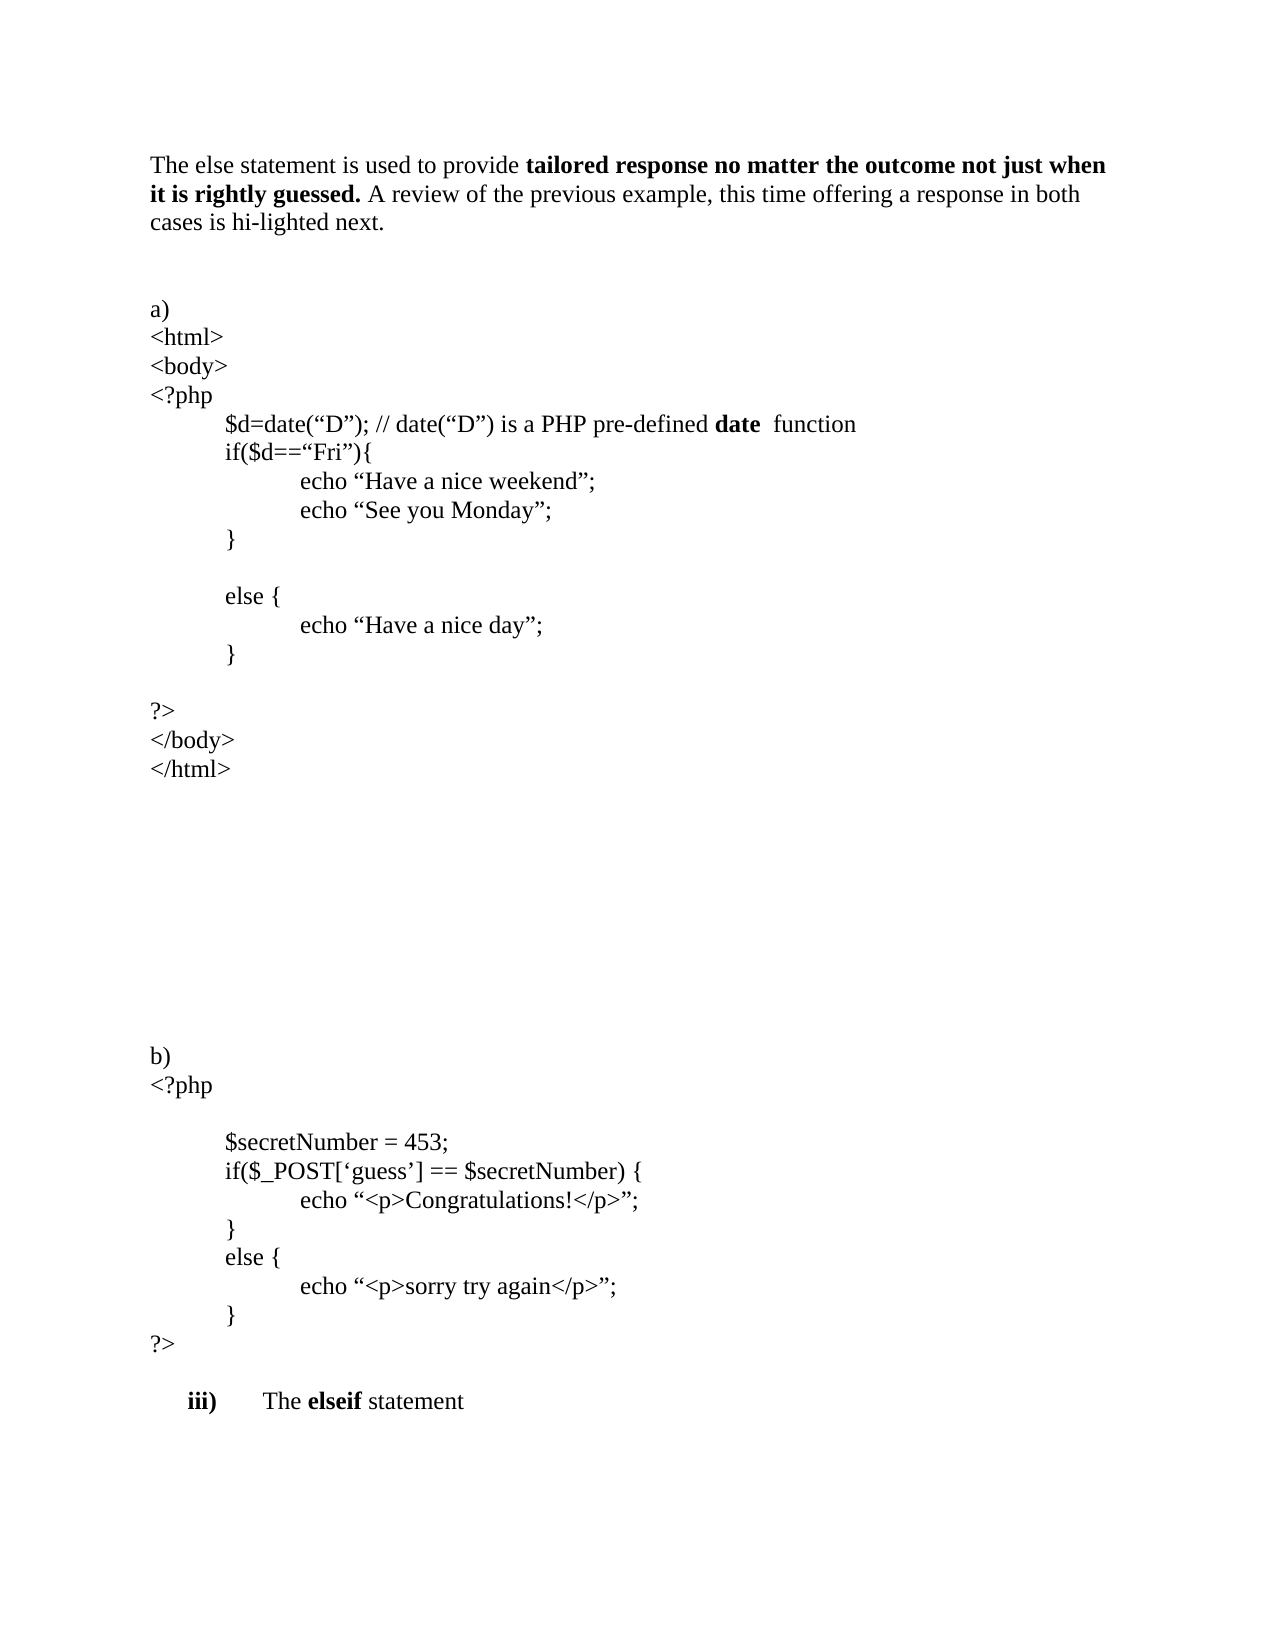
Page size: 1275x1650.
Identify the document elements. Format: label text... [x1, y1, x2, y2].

text <?php [150, 1070, 1125, 1099]
text echo “See you Monday”; [150, 495, 1125, 524]
text else { [150, 1242, 1125, 1271]
text $d=date(“D”); // date(“D”) is a PHP pre-defined date function [150, 409, 1125, 437]
text <?php [150, 380, 1125, 409]
text <html> [150, 322, 1125, 351]
text </html> [150, 754, 1125, 782]
text echo “Have a nice day”; [150, 610, 1125, 639]
text } [150, 1214, 1125, 1242]
text echo “Have a nice weekend”; [150, 466, 1125, 495]
text </body> [150, 725, 1125, 754]
list The elseif statement [187, 1386, 1125, 1415]
text echo “<p>Congratulations!</p>”; [150, 1185, 1125, 1214]
text b) [150, 1041, 1125, 1070]
text } [150, 1300, 1125, 1329]
text $secretNumber = 453; [150, 1127, 1125, 1156]
text } [150, 639, 1125, 667]
text ?> [150, 1329, 1125, 1357]
text if($d==“Fri”){ [150, 437, 1125, 466]
text ?> [150, 696, 1125, 725]
text else { [150, 581, 1125, 610]
text <body> [150, 351, 1125, 380]
text } [150, 524, 1125, 552]
text a) [150, 294, 1125, 322]
text echo “<p>sorry try again</p>”; [150, 1271, 1125, 1300]
text if($_POST[‘guess’] == $secretNumber) { [150, 1156, 1125, 1185]
text The else statement is used to provide tailored response no matter the outcome not just when it is rightly guessed. A review of the previous example, this time offering a response in both cases is hi-lighted next. [150, 150, 1125, 236]
